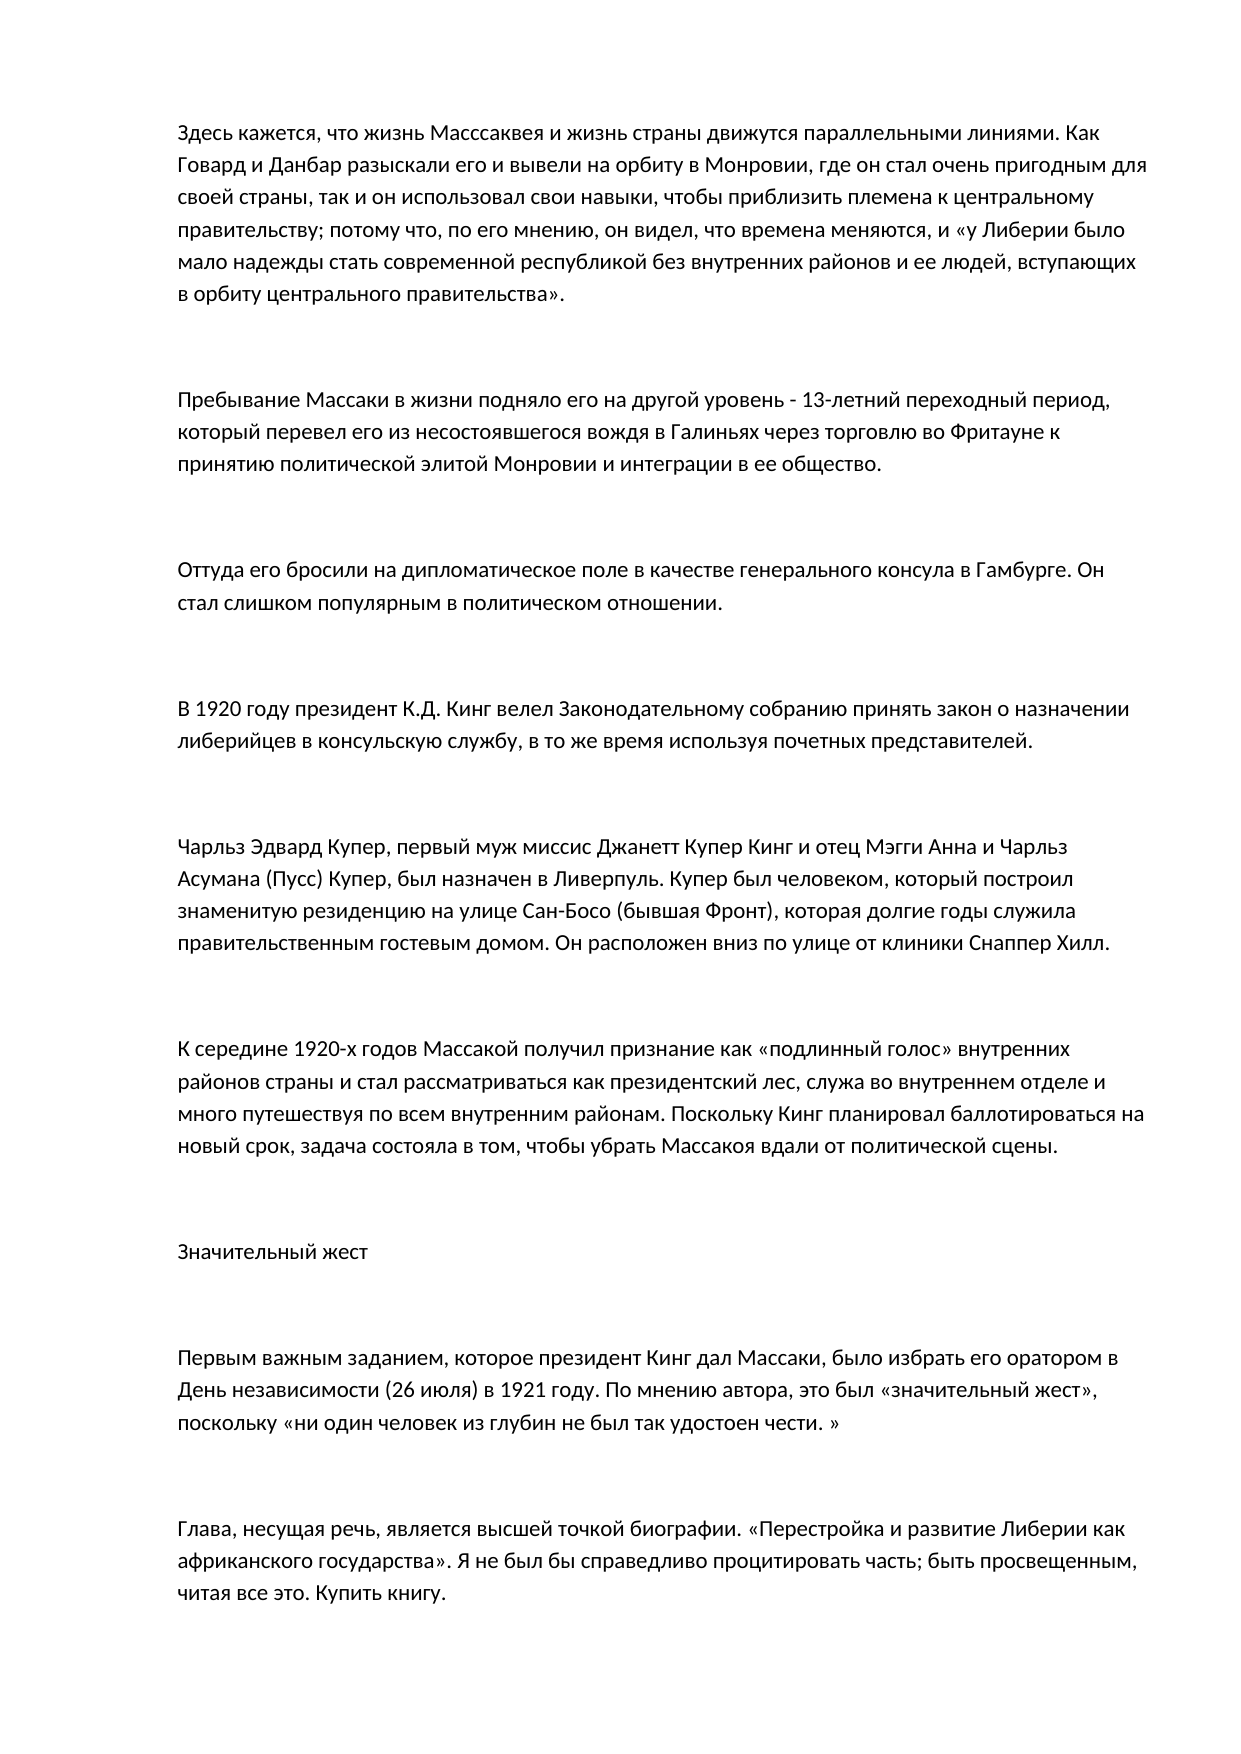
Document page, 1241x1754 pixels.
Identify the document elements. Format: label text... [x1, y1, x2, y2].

text К середине 1920-х годов Массакой получил признание как «подлинный голос» внутренних районов страны и стал рассматриваться как президентский лес, служа во внутреннем отделе и много путешествуя по всем внутренним районам. Поскольку Кинг планировал баллотироваться на новый срок, задача состояла в том, чтобы убрать Массакоя вдали от политической сцены. [177, 1034, 1152, 1159]
text Значительный жест [177, 1237, 1152, 1265]
text В 1920 году президент К.Д. Кинг велел Законодательному собранию принять закон о назначении либерийцев в консульскую службу, в то же время используя почетных представителей. [177, 694, 1152, 754]
text Чарльз Эдвард Купер, первый муж миссис Джанетт Купер Кинг и отец Мэгги Анна и Чарльз Асумана (Пусс) Купер, был назначен в Ливерпуль. Купер был человеком, который построил знаменитую резиденцию на улице Сан-Босо (бывшая Фронт), которая долгие годы служила правительственным гостевым домом. Он расположен вниз по улице от клиники Снаппер Хилл. [177, 832, 1152, 957]
text Оттуда его бросили на дипломатическое поле в качестве генерального консула в Гамбурге. Он стал слишком популярным в политическом отношении. [177, 556, 1152, 616]
text Здесь кажется, что жизнь Масссаквея и жизнь страны движутся параллельными линиями. Как Говард и Данбар разыскали его и вывели на орбиту в Монровии, где он стал очень пригодным для своей страны, так и он использовал свои навыки, чтобы приблизить племена к центральному правительству; потому что, по его мнению, он видел, что времена меняются, и «у Либерии было мало надежды стать современной республикой без внутренних районов и ее людей, вступающих в орбиту центрального правительства». [177, 118, 1152, 307]
text Глава, несущая речь, является высшей точкой биографии. «Перестройка и развитие Либерии как африканского государства». Я не был бы справедливо процитировать часть; быть просвещенным, читая все это. Купить книгу. [177, 1514, 1152, 1606]
text Пребывание Массаки в жизни подняло его на другой уровень - 13-летний переходный период, который перевел его из несостоявшегося вождя в Галиньях через торговлю во Фритауне к принятию политической элитой Монровии и интеграции в ее общество. [177, 385, 1152, 477]
text Первым важным заданием, которое президент Кинг дал Массаки, было избрать его оратором в День независимости (26 июля) в 1921 году. По мнению автора, это был «значительный жест», поскольку «ни один человек из глубин не был так удостоен чести. » [177, 1343, 1152, 1436]
